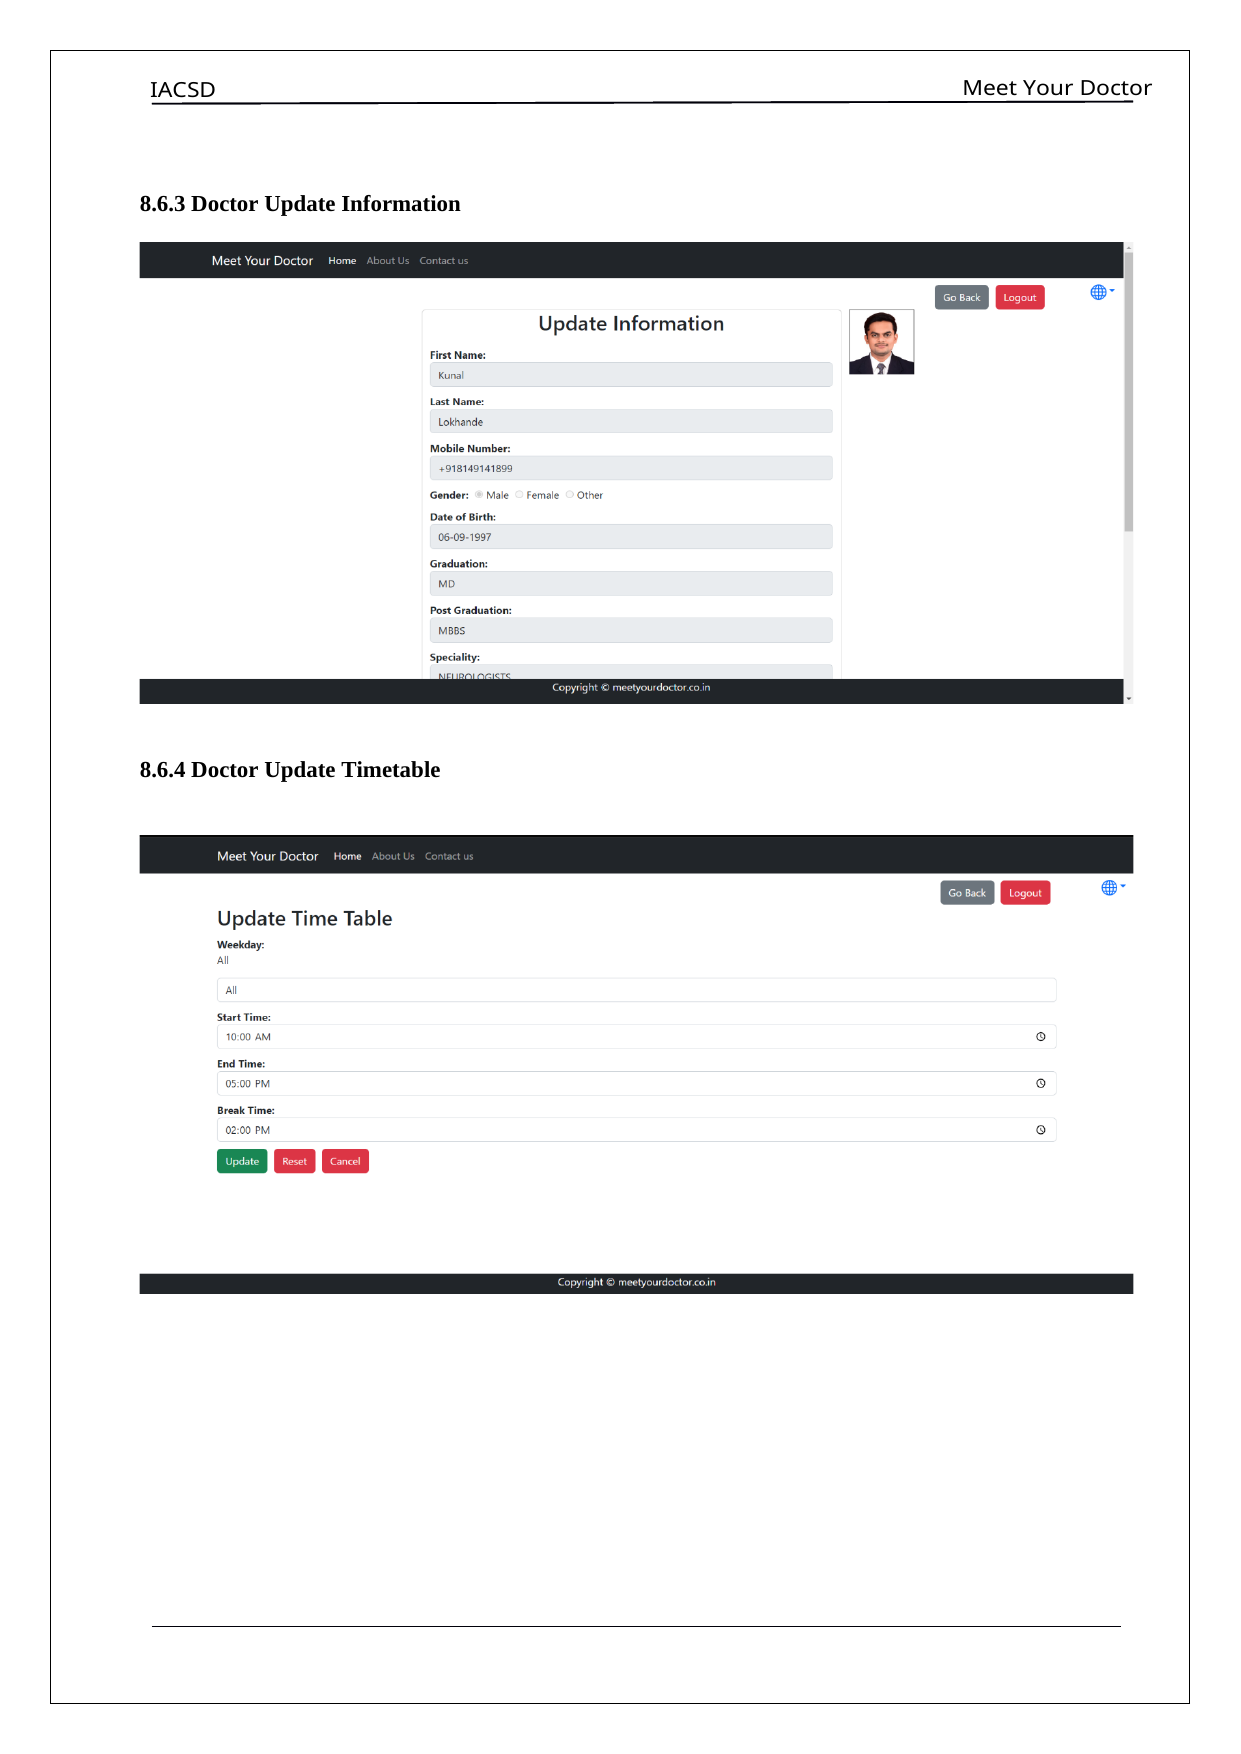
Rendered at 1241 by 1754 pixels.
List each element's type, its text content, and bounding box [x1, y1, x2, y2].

picture [139, 242, 1134, 704]
text 8.6.4 Doctor Update Timetable [139, 756, 1134, 783]
picture [139, 835, 1134, 1294]
text 8.6.3 Doctor Update Information [139, 190, 1134, 217]
